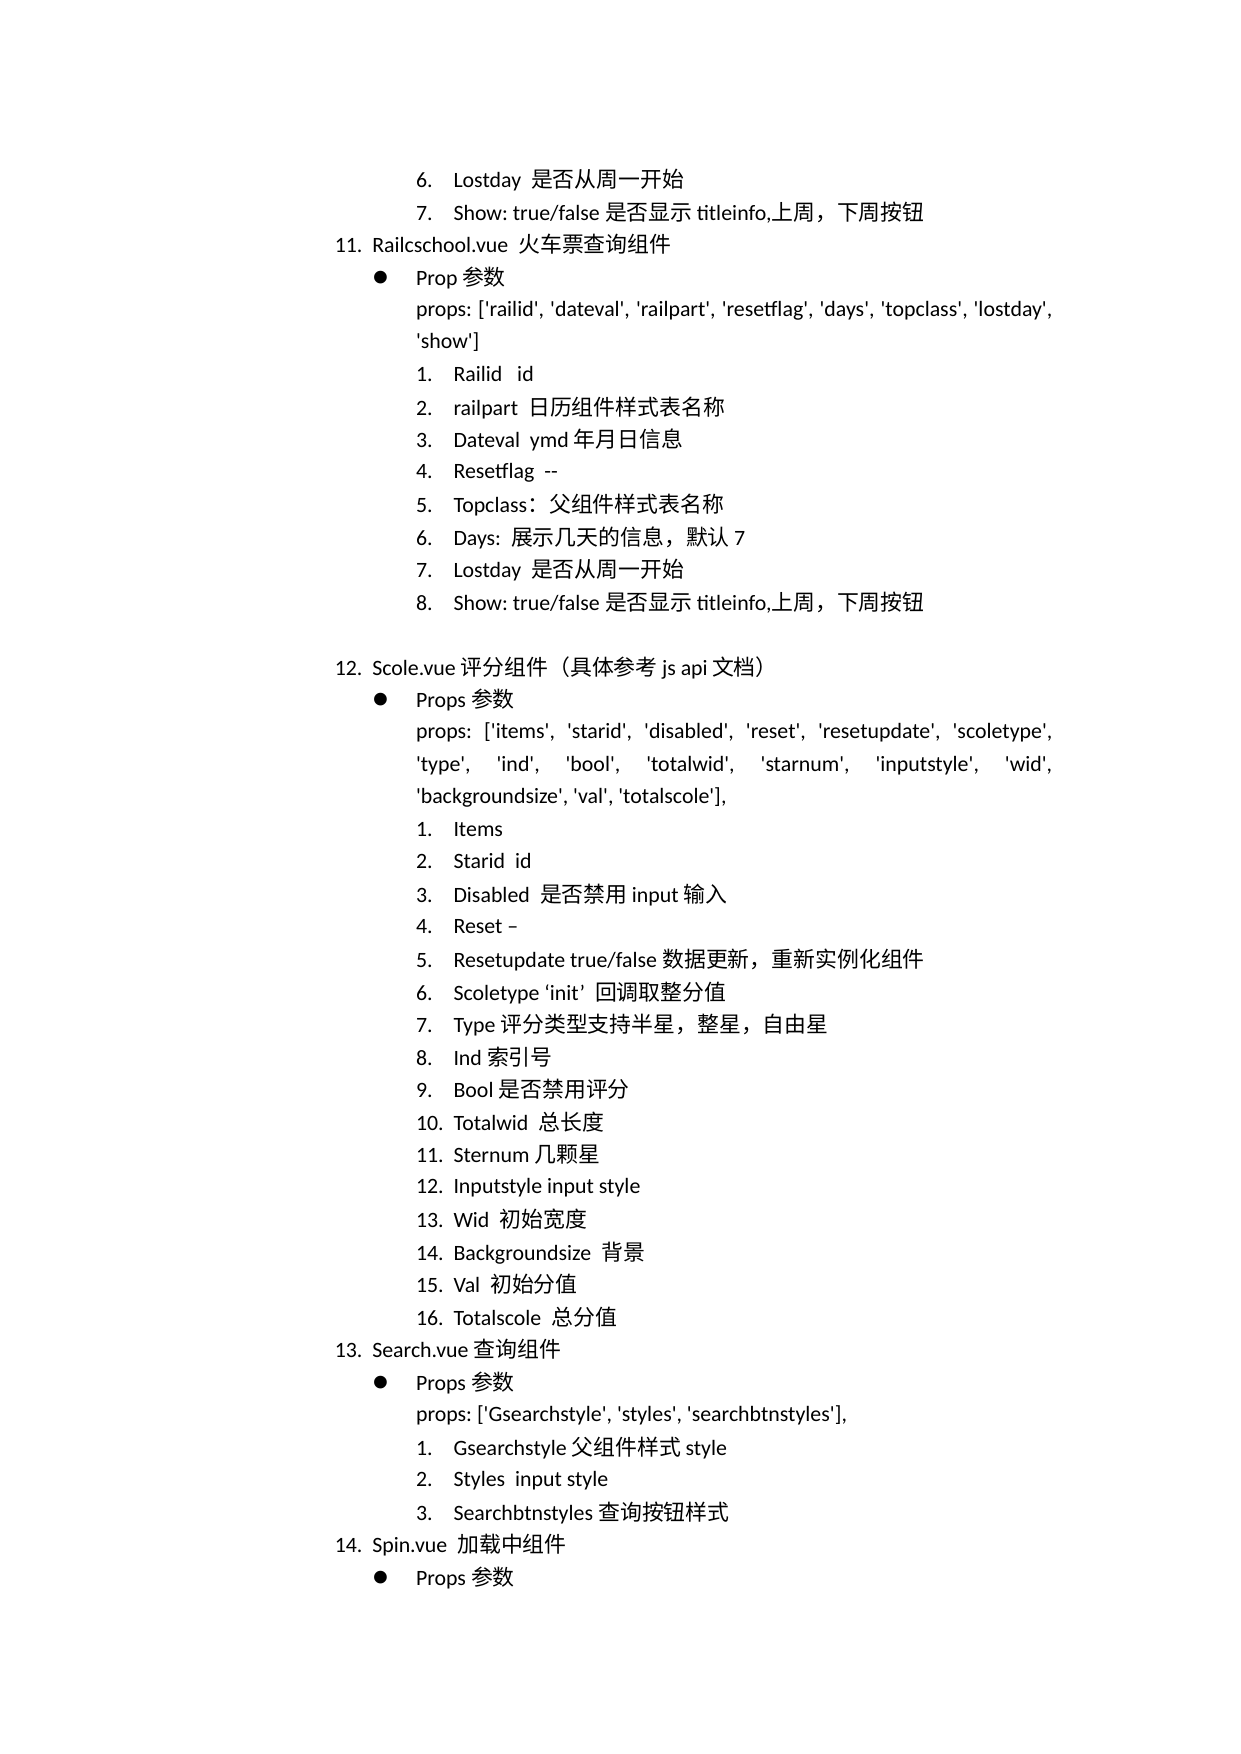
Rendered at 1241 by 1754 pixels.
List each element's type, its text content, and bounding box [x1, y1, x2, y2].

list Props 参数 [372, 682, 1053, 714]
list Searchbtnstyles 查询按钮样式 [416, 1494, 1053, 1527]
list Val 初始分值 [416, 1267, 1053, 1299]
list Totalwid 总长度 [416, 1104, 1053, 1137]
list Reset – [416, 909, 1053, 942]
list Scoletype ‘init’ 回调取整分值 [416, 974, 1053, 1007]
list Disabled 是否禁用input输入 [416, 877, 1053, 909]
list Backgroundsize 背景 [416, 1234, 1053, 1267]
list railpart 日历组件样式表名称 [416, 389, 1053, 422]
list Items [416, 812, 1053, 844]
list props: ['Gsearchstyle', 'styles', 'searchbtnstyles'], [416, 1397, 1053, 1429]
list Gsearchstyle 父组件样式style [416, 1429, 1053, 1462]
list Prop参数 [372, 259, 1053, 292]
list Starid id [416, 844, 1053, 877]
list Resetupdate true/false 数据更新，重新实例化组件 [416, 942, 1053, 974]
list Resetflag -- [416, 454, 1053, 487]
list props: ['railid', 'dateval', 'railpart', 'resetflag', 'days', 'topclass', 'lostday', 'show'] [416, 292, 1053, 357]
list Styles input style [416, 1462, 1053, 1494]
list Scole.vue 评分组件（具体参考js api文档） [334, 649, 1053, 682]
list Days: 展示几天的信息，默认7 [416, 519, 1053, 552]
list Lostday 是否从周一开始 [416, 552, 1053, 584]
list Totalscole 总分值 [416, 1299, 1053, 1332]
list Props 参数 [372, 1559, 1053, 1592]
list Inputstyle input style [416, 1169, 1053, 1202]
list Sternum 几颗星 [416, 1137, 1053, 1169]
list Topclass：父组件样式表名称 [416, 487, 1053, 519]
list props: ['items', 'starid', 'disabled', 'reset', 'resetupdate', 'scoletype', 'type', 'ind', 'bool', 'totalwid', 'starnum', 'inputstyle', 'wid', 'backgroundsize', 'val', 'totalscole'], [416, 714, 1053, 812]
list Railcschool.vue 火车票查询组件 [334, 227, 1053, 259]
list Lostday 是否从周一开始 [416, 162, 1053, 194]
list Wid 初始宽度 [416, 1202, 1053, 1234]
list Show: true/false 是否显示titleinfo,上周，下周按钮 [416, 194, 1053, 227]
list Spin.vue 加载中组件 [334, 1527, 1053, 1559]
list Ind 索引号 [416, 1039, 1053, 1072]
list Railid id [416, 357, 1053, 389]
list Search.vue 查询组件 [334, 1332, 1053, 1364]
list Type 评分类型支持半星，整星，自由星 [416, 1007, 1053, 1039]
list Bool 是否禁用评分 [416, 1072, 1053, 1104]
list Props 参数 [372, 1364, 1053, 1397]
list Show: true/false 是否显示titleinfo,上周，下周按钮 [416, 584, 1053, 617]
list Dateval ymd 年月日信息 [416, 422, 1053, 454]
